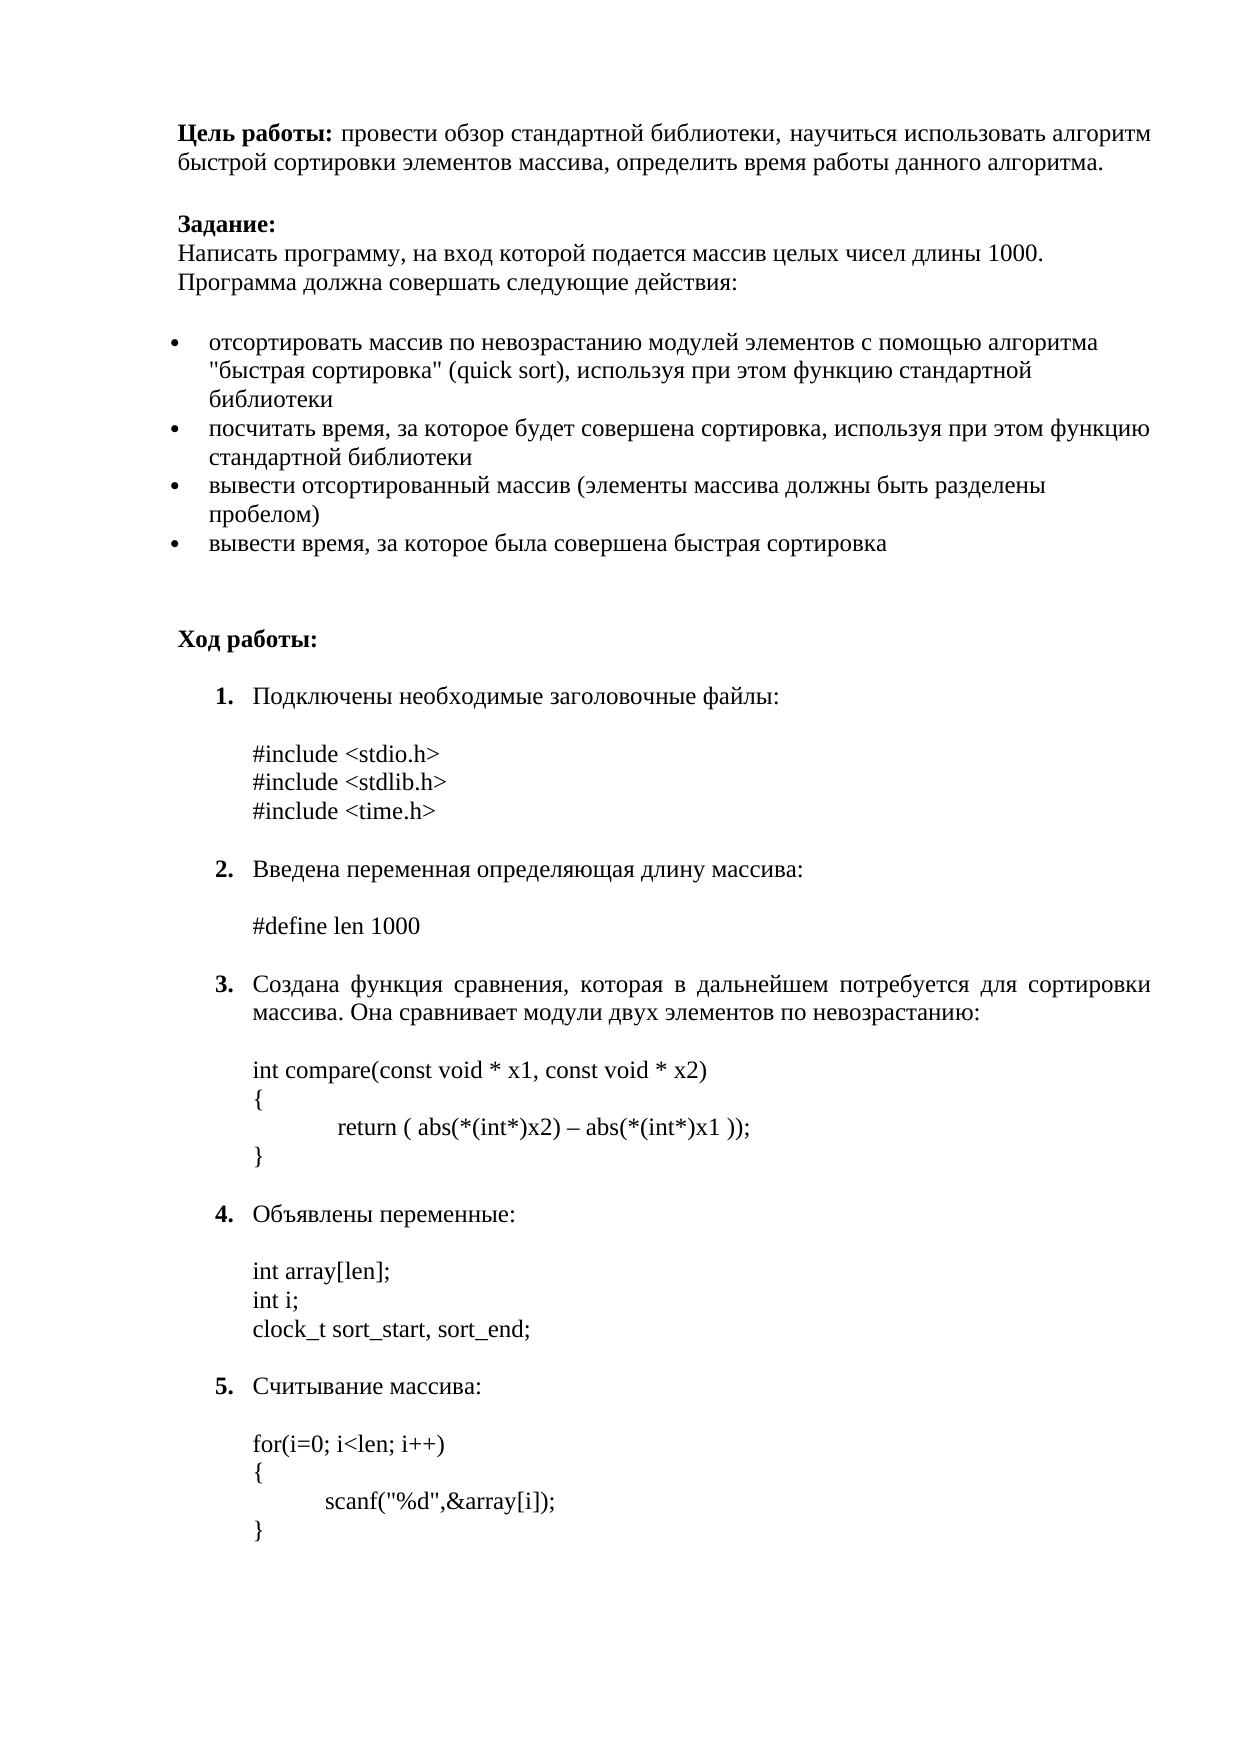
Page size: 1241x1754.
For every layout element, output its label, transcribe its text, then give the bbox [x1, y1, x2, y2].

text for(i=0; i<len; i++) [252, 1429, 1152, 1457]
text #include <stdio.h> [252, 739, 1152, 767]
list вывести отсортированный массив (элементы массива должны быть разделены пробелом) [171, 470, 1152, 528]
text #include <time.h> [252, 796, 1152, 825]
list посчитать время, за которое будет совершена сортировка, используя при этом функцию стандартной библиотеки [171, 413, 1152, 470]
text return ( abs(*(int*)x2) – abs(*(int*)x1 )); [252, 1112, 1152, 1141]
list отсортировать массив по невозрастанию модулей элементов с помощью алгоритма "быстрая сортировка" (quick sort), используя при этом функцию стандартной библиотеки [171, 327, 1152, 413]
text #define len 1000 [252, 911, 1152, 940]
list Введена переменная определяющая длину массива: [215, 854, 1152, 882]
text Программа должна совершать следующие действия: [177, 267, 1152, 295]
text Задание: [177, 209, 1152, 238]
list Считывание массива: [215, 1371, 1152, 1400]
list Объявлены переменные: [215, 1199, 1152, 1227]
text { [252, 1457, 1152, 1486]
text int compare(const void * x1, const void * x2) [252, 1055, 1152, 1084]
text clock_t sort_start, sort_end; [252, 1314, 1152, 1342]
text int array[len]; [252, 1256, 1152, 1285]
text scanf("%d",&array[i]); [252, 1486, 1152, 1515]
text { [252, 1084, 1152, 1112]
list Создана функция сравнения, которая в дальнейшем потребуется для сортировки массива. Она сравнивает модули двух элементов по невозрастанию: [215, 969, 1152, 1026]
text #include <stdlib.h> [252, 767, 1152, 796]
text } [252, 1515, 1152, 1544]
text } [252, 1141, 1152, 1170]
text Ход работы: [177, 624, 1152, 652]
text Написать программу, на вход которой подается массив целых чисел длины 1000. [177, 238, 1152, 267]
list вывести время, за которое была совершена быстрая сортировка [171, 528, 1152, 557]
text int i; [252, 1285, 1152, 1314]
text Цель работы: провести обзор стандартной библиотеки, научиться использовать алгоритм быстрой сортировки элементов массива, определить время работы данного алгоритма. [177, 118, 1152, 176]
list Подключены необходимые заголовочные файлы: [215, 681, 1152, 710]
